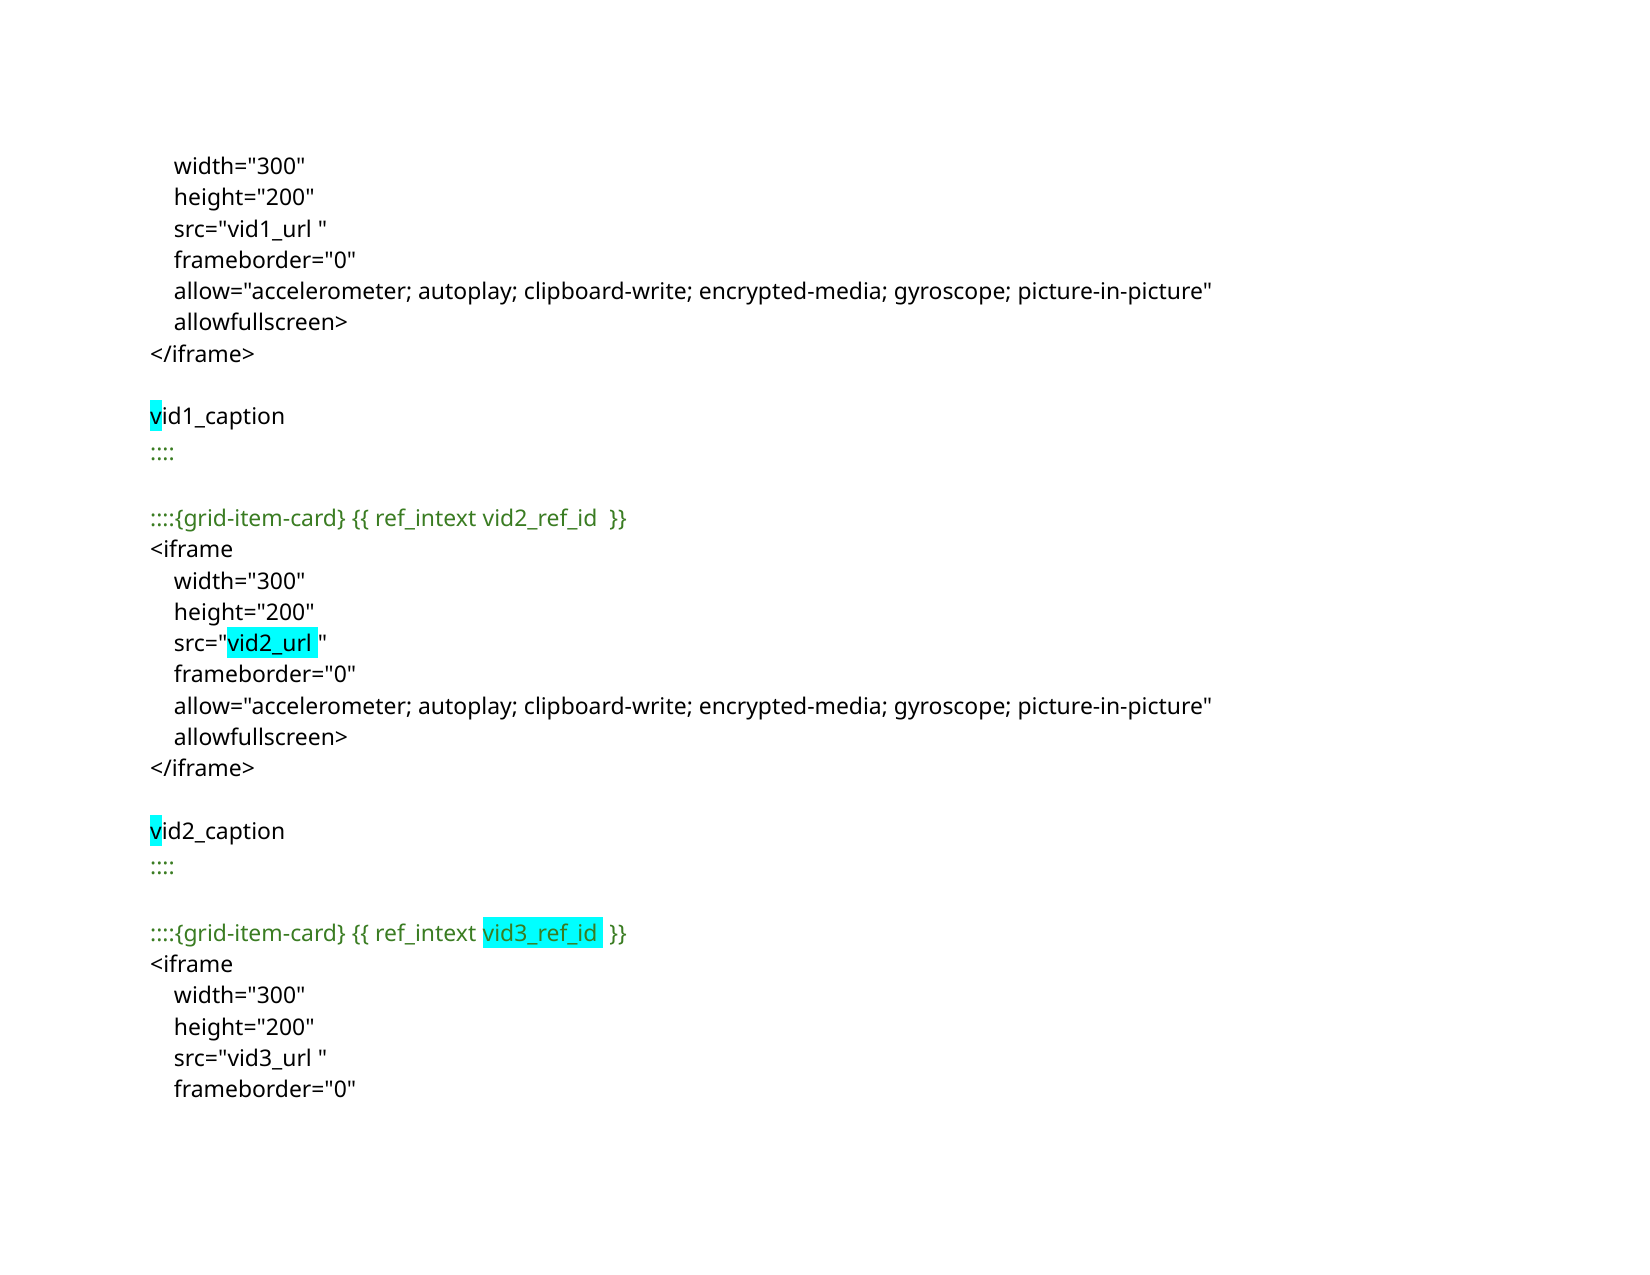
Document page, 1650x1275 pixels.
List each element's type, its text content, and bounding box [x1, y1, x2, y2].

text Species accumulation and rarefaction curves [150, 814, 1500, 846]
text height="200" [150, 596, 1500, 627]
text height="200" [150, 181, 1500, 212]
subtitle :::: [150, 435, 1500, 467]
text src="https://www.youtube.com/embed/4gcmAUpo9TU?si=_S-JYDDskR8QbHs5" [318, 627, 1500, 658]
text frameborder="0" [150, 1073, 1500, 1104]
text height="200" [150, 1010, 1500, 1042]
subtitle ::::{grid-item-card} {{ ref_intext riffomonas_project_2022a }} [603, 917, 1500, 948]
text frameborder="0" [150, 244, 1500, 275]
text allowfullscreen> [150, 306, 1500, 337]
text allow="accelerometer; autoplay; clipboard-write; encrypted-media; gyroscope; picture-in-picture" [150, 275, 1500, 306]
subtitle :::: [150, 850, 1500, 881]
text frameborder="0" [150, 658, 1500, 689]
text allowfullscreen> [150, 721, 1500, 752]
text <iframe [150, 533, 1500, 564]
text width="300" [150, 150, 1500, 181]
text Abundance, species richness, and diversity [162, 400, 1500, 431]
text allow="accelerometer; autoplay; clipboard-write; encrypted-media; gyroscope; picture-in-picture" [150, 689, 1500, 721]
subtitle ::::{grid-item-card} {{ ref_intext riffomonas_project_2022a }} [150, 917, 483, 948]
text src="https://www.youtube.com/embed/wq1SXGQYgCs?si=Re5tglERblfkCNhDl" [150, 1042, 1500, 1073]
text <iframe [150, 948, 1500, 979]
text width="300" [150, 979, 1500, 1010]
text src="https://www.youtube.com/embed/ghhZClDRK_g?si=khprL1u5NJrFduTb" [150, 212, 1500, 244]
text </iframe> [150, 337, 1500, 369]
text width="300" [150, 564, 1500, 596]
text </iframe> [150, 752, 1500, 783]
subtitle ::::{grid-item-card} {{ ref_intext mecks100_2018 }} [150, 502, 1500, 533]
